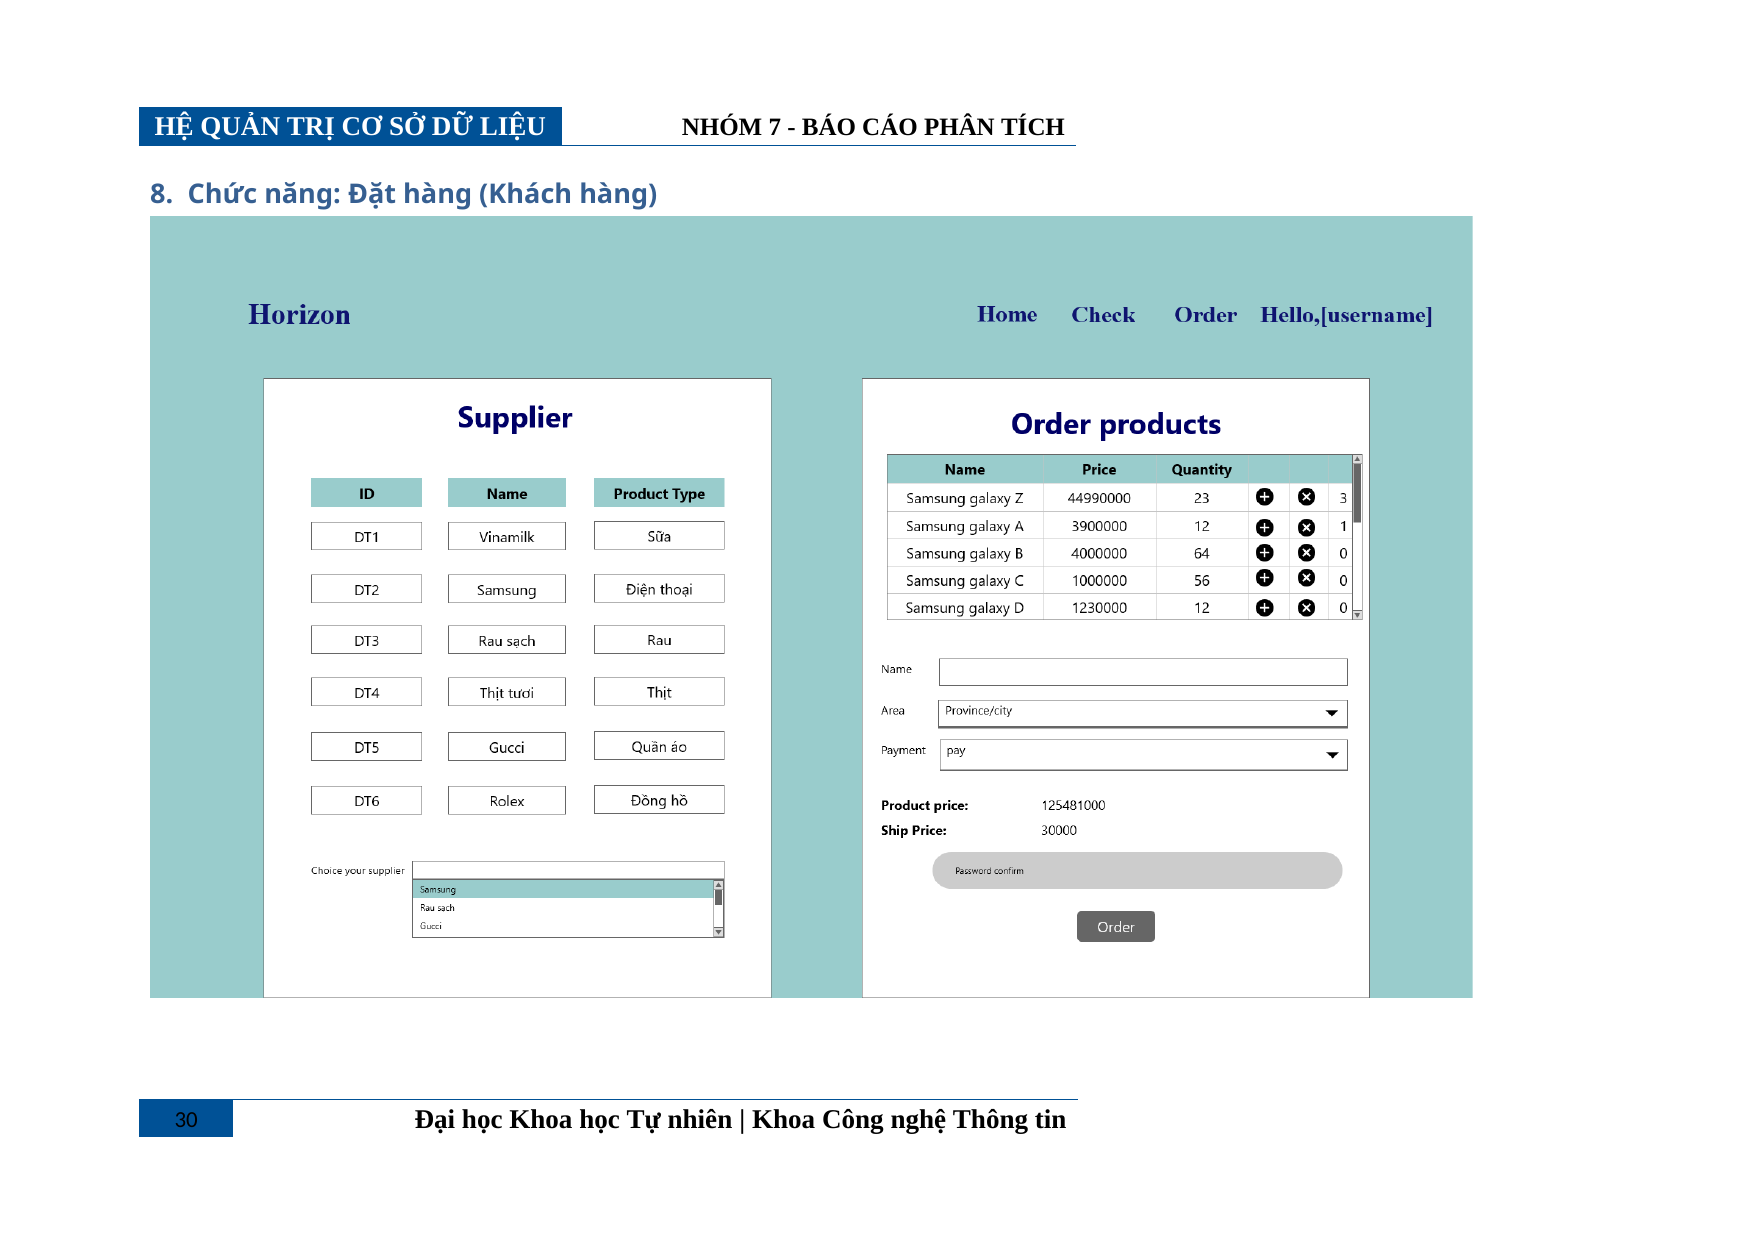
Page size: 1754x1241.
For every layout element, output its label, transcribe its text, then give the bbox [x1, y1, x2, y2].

picture [150, 216, 1473, 998]
subtitle Chức năng: Đặt hàng (Khách hàng) [150, 174, 1604, 211]
